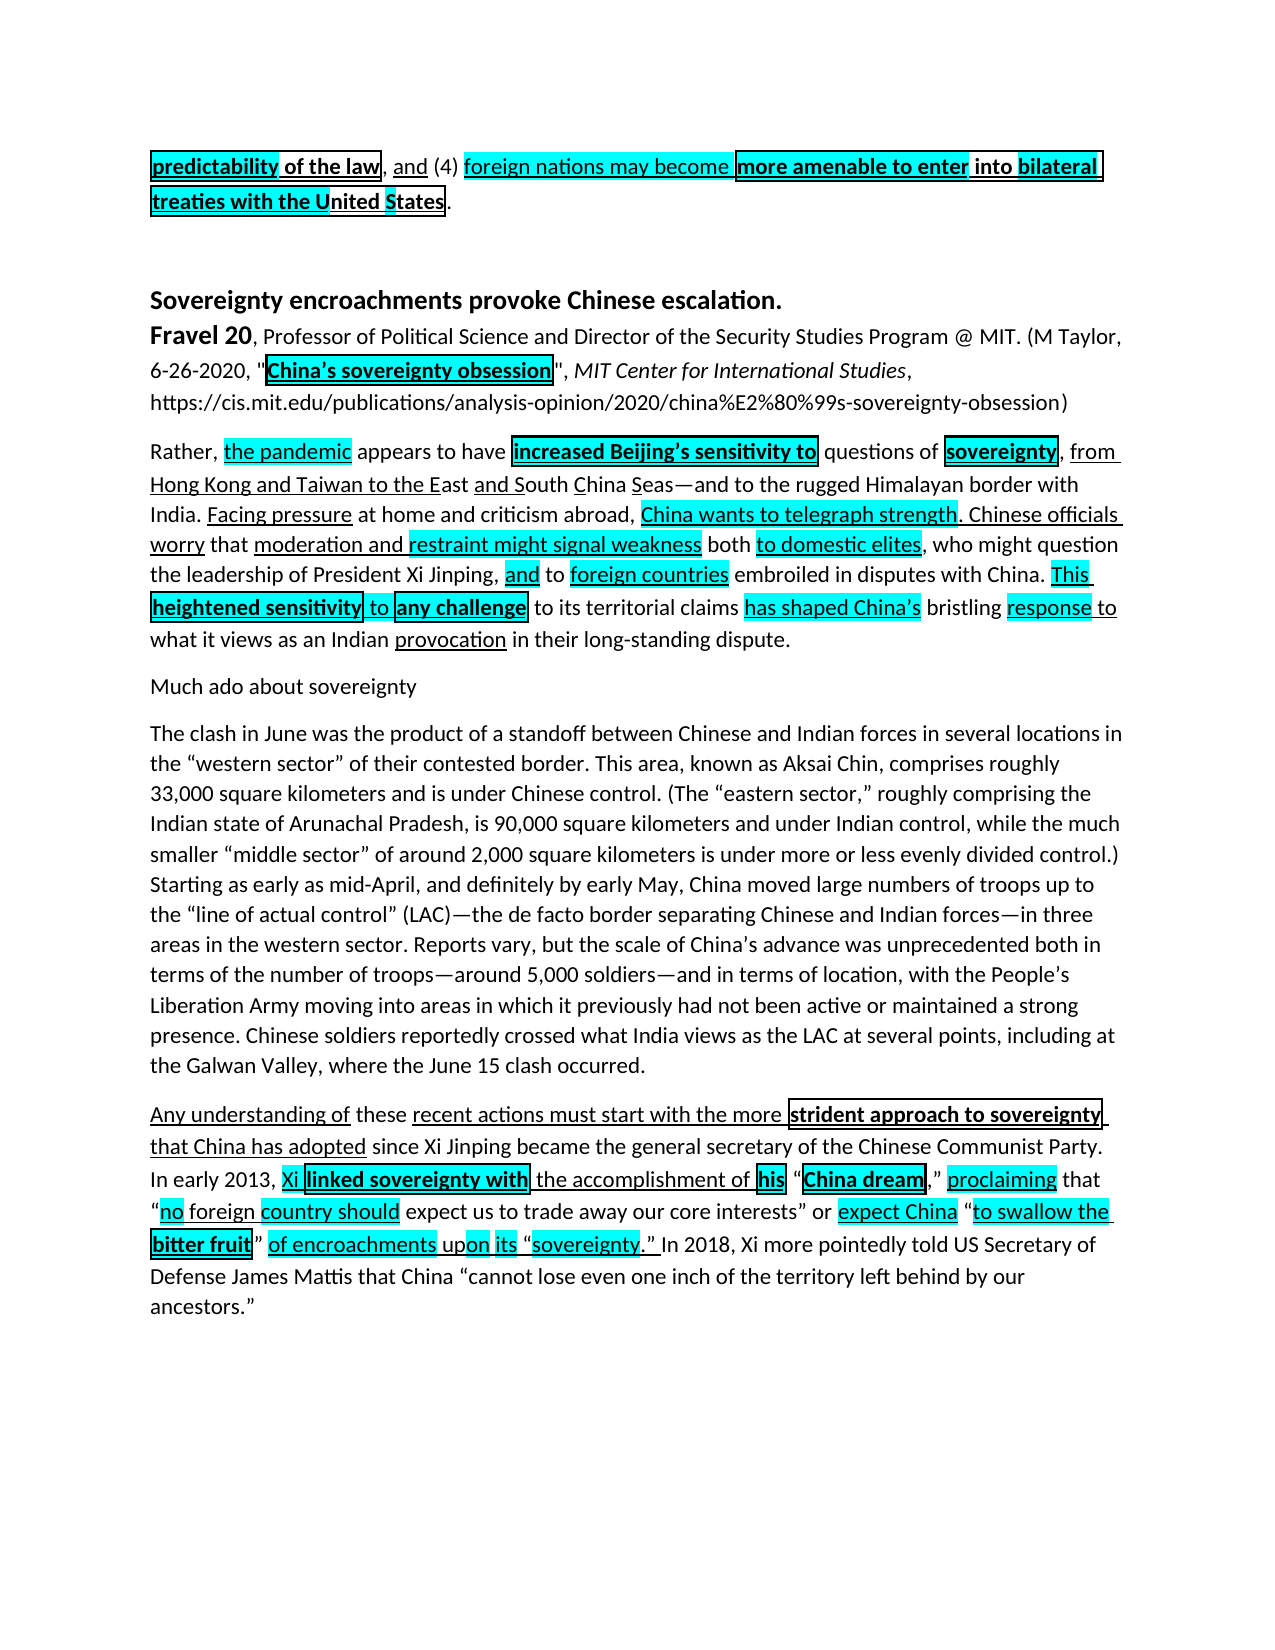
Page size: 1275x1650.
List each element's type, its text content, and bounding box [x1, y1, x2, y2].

text Fravel 20, Professor of Political Science and Director of the Security Studies Program @ MIT. (M Taylor, 6-26-2020, "China’s sovereignty obsession", MIT Center for International Studies, https://cis.mit.edu/publications/analysis-opinion/2020/china%E2%80%99s-sovereignty-obsession) [150, 318, 1125, 416]
subtitle Sovereignty encroachments provoke Chinese escalation. [150, 283, 1125, 316]
text Much ado about sovereignty [150, 672, 1125, 700]
text The clash in June was the product of a standoff between Chinese and Indian forces in several locations in the “western sector” of their contested border. This area, known as Aksai Chin, comprises roughly 33,000 square kilometers and is under Chinese control. (The “eastern sector,” roughly comprising the Indian state of Arunachal Pradesh, is 90,000 square kilometers and under Indian control, while the much smaller “middle sector” of around 2,000 square kilometers is under more or less evenly divided control.) Starting as early as mid-April, and definitely by early May, China moved large numbers of troops up to the “line of actual control” (LAC)—the de facto border separating Chinese and Indian forces—in three areas in the western sector. Reports vary, but the scale of China’s advance was unprecedented both in terms of the number of troops—around 5,000 soldiers—and in terms of location, with the People’s Liberation Army moving into areas in which it previously had not been active or maintained a strong presence. Chinese soldiers reportedly crossed what India views as the LAC at several points, including at the Galwan Valley, where the June 15 clash occurred. [150, 719, 1125, 1079]
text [150, 150, 1125, 217]
text Any understanding of these recent actions must start with the more strident approach to sovereignty that China has adopted since Xi Jinping became the general secretary of the Chinese Communist Party. In early 2013, Xi linked sovereignty with the accomplishment of his “China dream,” proclaiming that “no foreign country should expect us to trade away our core interests” or expect China “to swallow the bitter fruit” of encroachments upon its “sovereignty.” In 2018, Xi more pointedly told US Secretary of Defense James Mattis that China “cannot lose even one inch of the territory left behind by our ancestors.” [150, 1098, 1125, 1321]
text Rather, the pandemic appears to have increased Beijing’s sensitivity to questions of sovereignty, from Hong Kong and Taiwan to the East and South China Seas—and to the rugged Himalayan border with India. Facing pressure at home and criticism abroad, China wants to telegraph strength. Chinese officials worry that moderation and restraint might signal weakness both to domestic elites, who might question the leadership of President Xi Jinping, and to foreign countries embroiled in disputes with China. This heightened sensitivity to any challenge to its territorial claims has shaped China’s bristling response to what it views as an Indian provocation in their long-standing dispute. [150, 435, 1125, 653]
